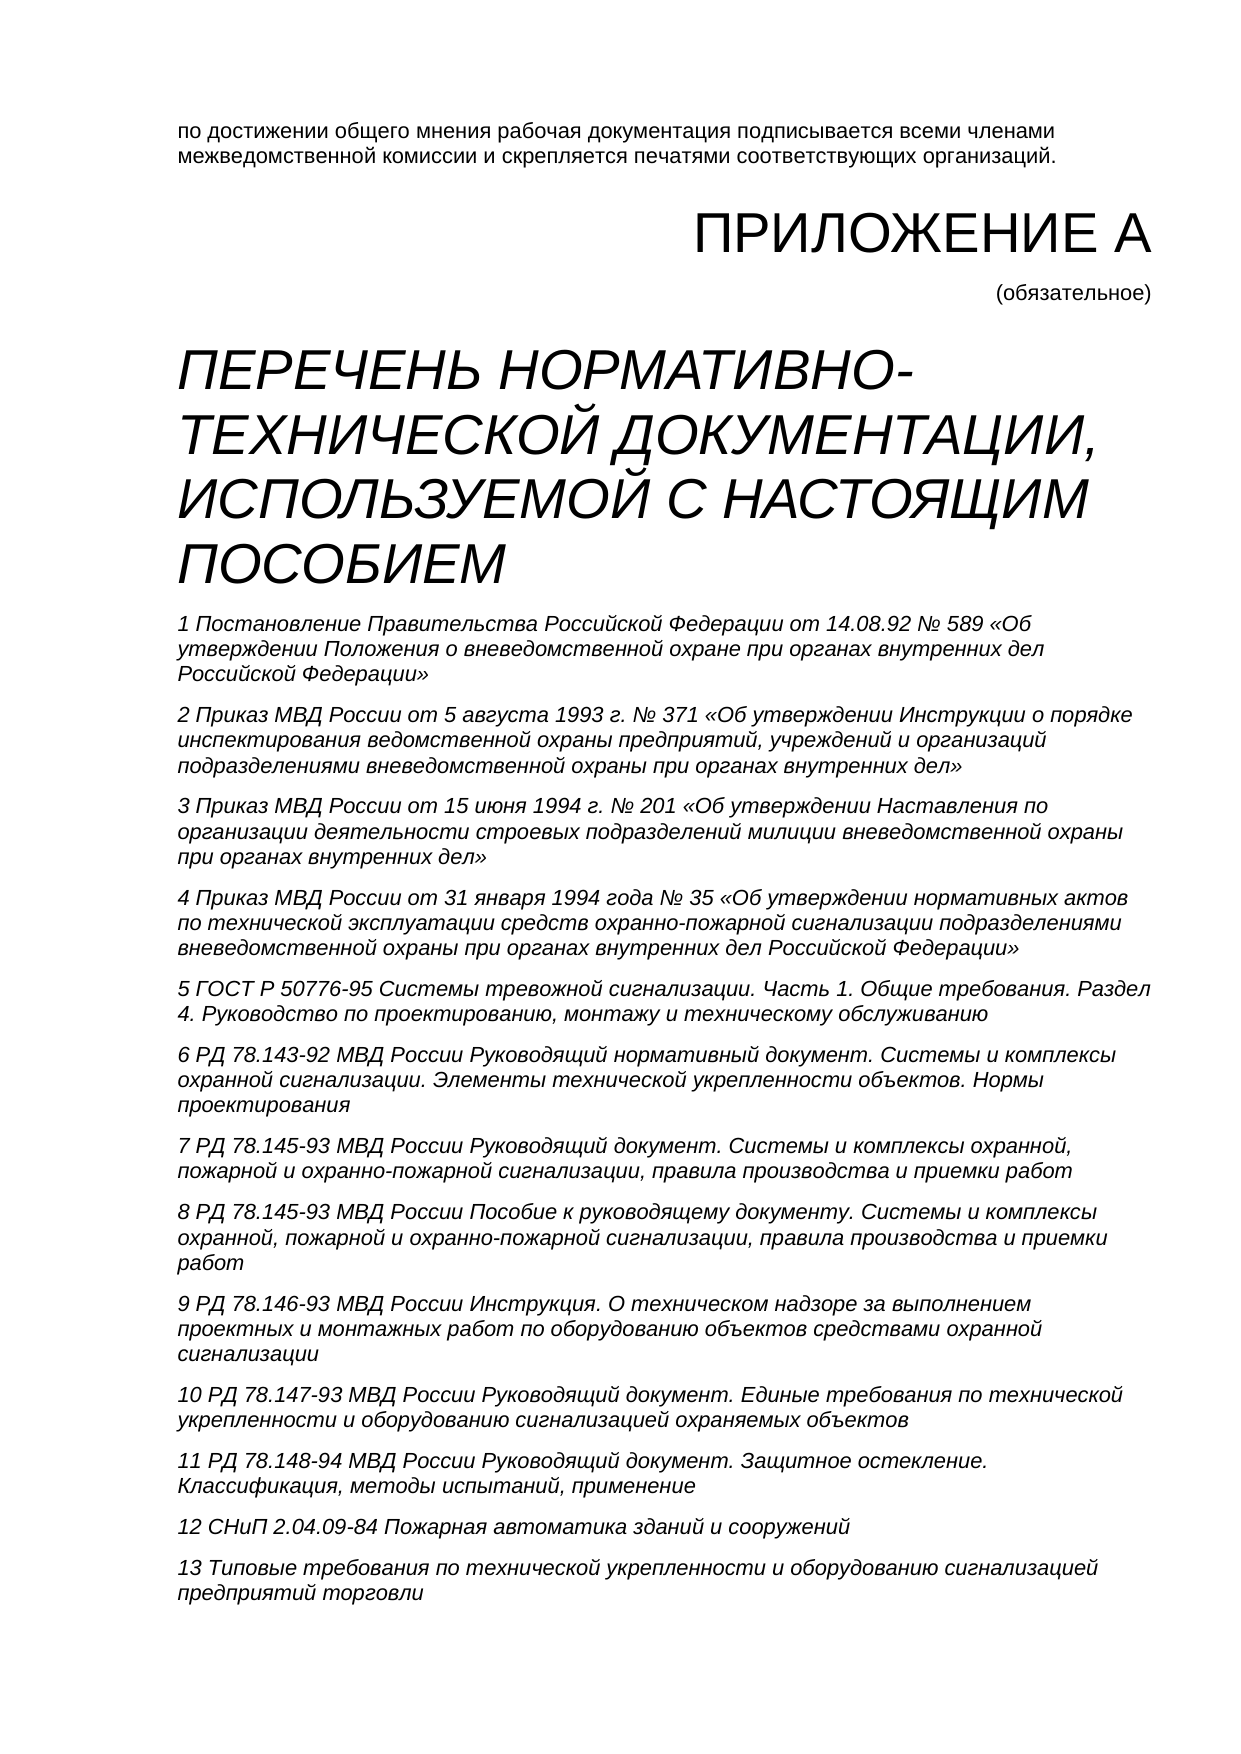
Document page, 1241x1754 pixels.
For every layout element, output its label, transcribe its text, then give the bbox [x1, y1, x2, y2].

text 5 ГОСТ Р 50776-95 Системы тревожной сигнализации. Часть 1. Общие требования. Раздел 4. Руководство по проектированию, монтажу и техническому обслуживанию [177, 976, 1152, 1026]
text по достижении общего мнения рабочая документация подписывается всеми членами межведомственной комиссии и скрепляется печатями соответствующих организаций. [177, 118, 1152, 168]
text 3 Приказ МВД России от 15 июня 1994 г. № 201 «Об утверждении Наставления по организации деятельности строевых подразделений милиции вневедомственной охраны при органах внутренних дел» [177, 793, 1152, 869]
text 10 РД 78.147-93 МВД России Руководящий документ. Единые требования по технической укрепленности и оборудованию сигнализацией охраняемых объектов [177, 1382, 1152, 1432]
text 11 РД 78.148-94 МВД России Руководящий документ. Защитное остекление. Классификация, методы испытаний, применение [177, 1448, 1152, 1498]
text 4 Приказ МВД России от 31 января 1994 года № 35 «Об утверждении нормативных актов по технической эксплуатации средств охранно-пожарной сигнализации подразделениями вневедомственной охраны при органах внутренних дел Российской Федерации» [177, 885, 1152, 960]
text 1 Постановление Правительства Российской Федерации от 14.08.92 № 589 «Об утверждении Положения о вневедомственной охране при органах внутренних дел Российской Федерации» [177, 611, 1152, 687]
text 9 РД 78.146-93 МВД России Инструкция. О техническом надзоре за выполнением проектных и монтажных работ по оборудованию объектов средствами охранной сигнализации [177, 1291, 1152, 1366]
text 2 Приказ МВД России от 5 августа 1993 г. № 371 «Об утверждении Инструкции о порядке инспектирования ведомственной охраны предприятий, учреждений и организаций подразделениями вневедомственной охраны при органах внутренних дел» [177, 702, 1152, 778]
text (обязательное) [177, 280, 1152, 305]
text 12 СНиП 2.04.09-84 Пожарная автоматика зданий и сооружений [177, 1514, 1152, 1539]
text ПРИЛОЖЕНИЕ А [177, 200, 1152, 264]
text ПЕРЕЧЕНЬ НОРМАТИВНО-ТЕХНИЧЕСКОЙ ДОКУМЕНТАЦИИ, ИСПОЛЬЗУЕМОЙ С НАСТОЯЩИМ ПОСОБИЕМ [177, 337, 1152, 595]
text 7 РД 78.145-93 МВД России Руководящий документ. Системы и комплексы охранной, пожарной и охранно-пожарной сигнализации, правила производства и приемки работ [177, 1133, 1152, 1184]
text 13 Типовые требования по технической укрепленности и оборудованию сигнализацией предприятий торговли [177, 1555, 1152, 1605]
text 8 РД 78.145-93 МВД России Пособие к руководящему документу. Системы и комплексы охранной, пожарной и охранно-пожарной сигнализации, правила производства и приемки работ [177, 1199, 1152, 1275]
text 6 РД 78.143-92 МВД России Руководящий нормативный документ. Системы и комплексы охранной сигнализации. Элементы технической укрепленности объектов. Нормы проектирования [177, 1042, 1152, 1118]
